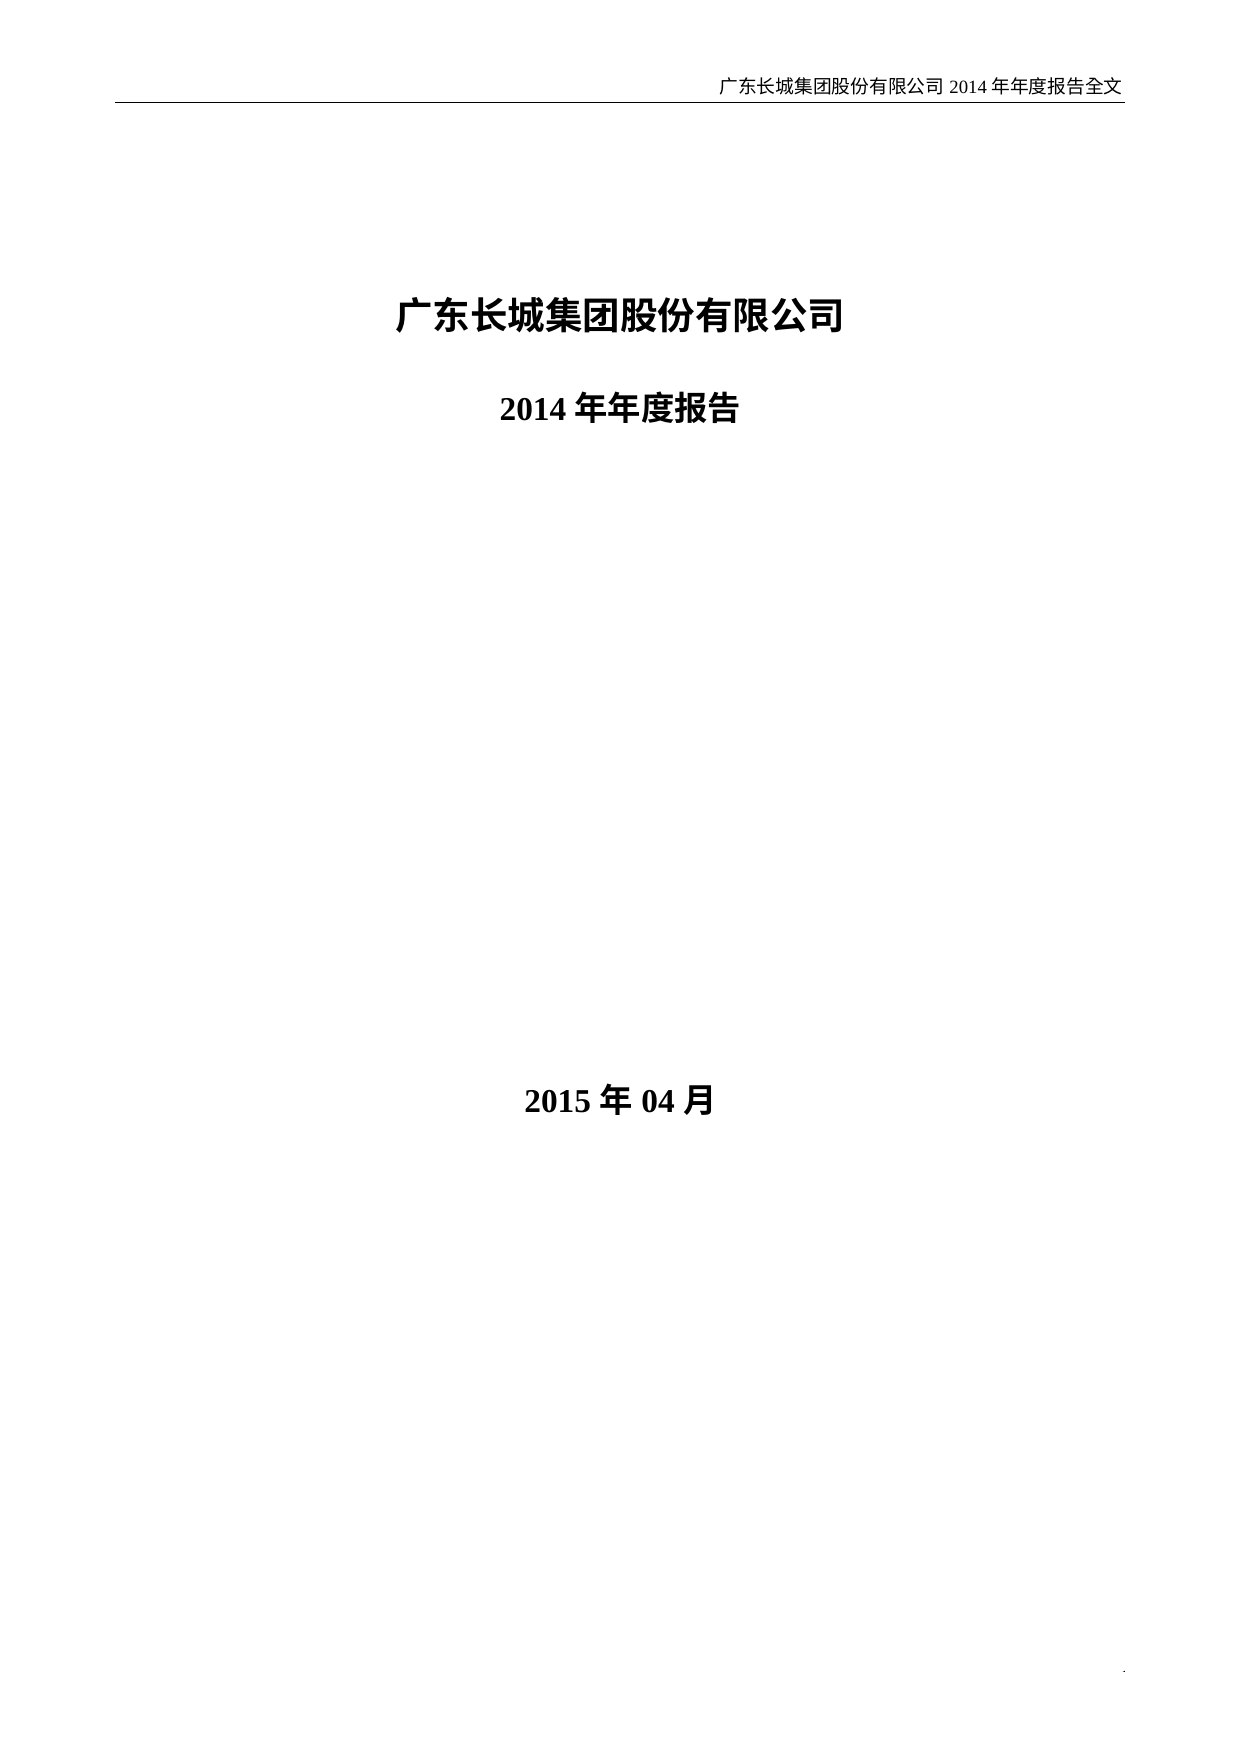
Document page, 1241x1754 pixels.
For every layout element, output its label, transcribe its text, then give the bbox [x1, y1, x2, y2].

text 广东长城集团股份有限公司 [392, 290, 848, 341]
text 2014 年年度报告 [392, 384, 848, 430]
text 2015 年 04 月 [392, 1077, 848, 1122]
